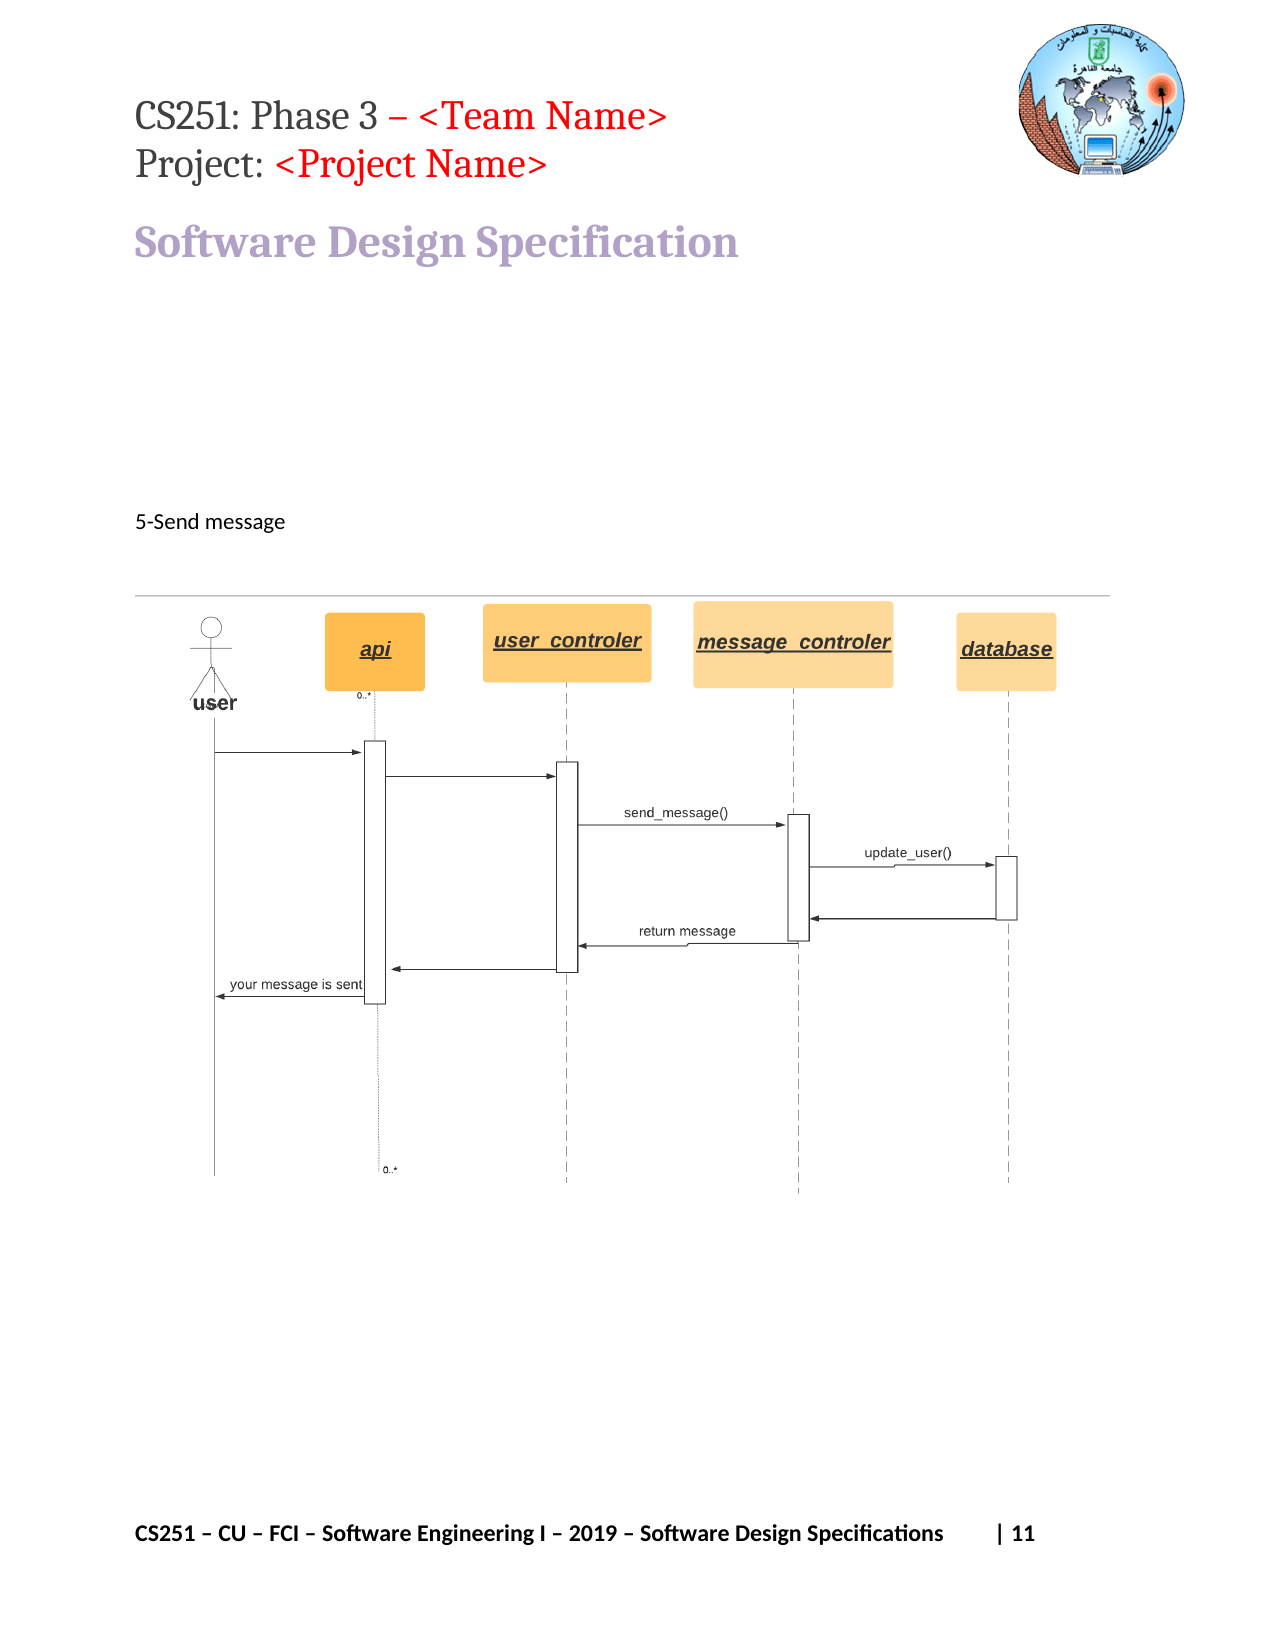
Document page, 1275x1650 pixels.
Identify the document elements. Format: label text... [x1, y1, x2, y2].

picture [135, 560, 1110, 1227]
text 5-Send message [135, 507, 1140, 536]
picture [1018, 24, 1186, 180]
